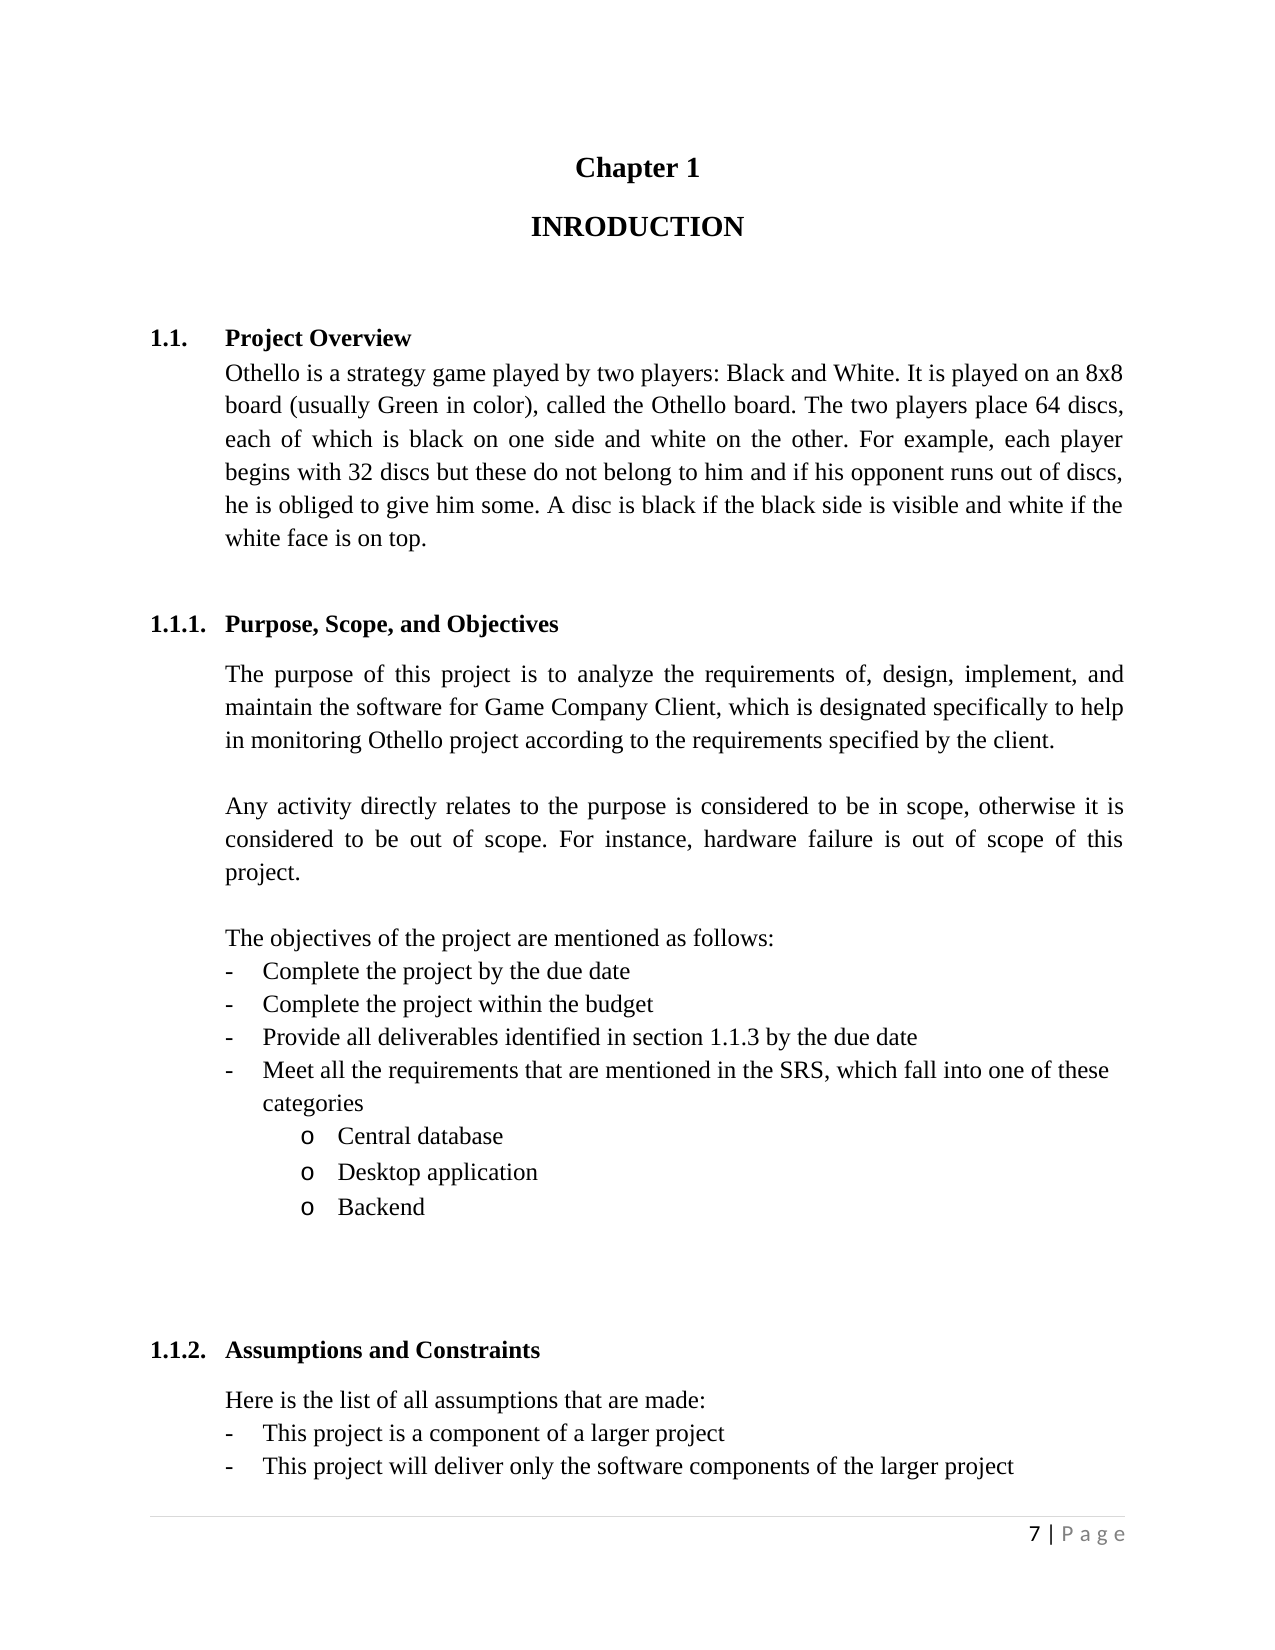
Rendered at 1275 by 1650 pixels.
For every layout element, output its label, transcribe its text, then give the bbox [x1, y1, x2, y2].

subtitle Project Overview [150, 323, 1125, 351]
subtitle Purpose, Scope, and Objectives [150, 609, 1125, 638]
subtitle INRODUCTION [150, 209, 1125, 243]
list Complete the project by the due date [225, 956, 1125, 985]
list Any activity directly relates to the purpose is considered to be in scope, otherwise it is considered to be out of scope. For instance, hardware failure is out of scope of this project. [225, 791, 1125, 886]
list Central database [300, 1121, 1125, 1152]
list The objectives of the project are mentioned as follows: [225, 923, 1125, 952]
list The purpose of this project is to analyze the requirements of, design, implement, and maintain the software for Game Company Client, which is designated specifically to help in monitoring Othello project according to the requirements specified by the client. [225, 659, 1125, 754]
list Here is the list of all assumptions that are made: [225, 1385, 1125, 1414]
list Desktop application [300, 1157, 1125, 1188]
text Chapter 1 [150, 150, 1125, 183]
list Provide all deliverables identified in section 1.1.3 by the due date [225, 1022, 1125, 1051]
list This project is a component of a larger project [225, 1418, 1125, 1447]
list This project will deliver only the software components of the larger project [225, 1451, 1125, 1480]
list Othello is a strategy game played by two players: Black and White. It is played on an 8x8 board (usually Green in color), called the Othello board. The two players place 64 discs, each of which is black on one side and white on the other. For example, each player begins with 32 discs but these do not belong to him and if his opponent runs out of discs, he is obliged to give him some. A disc is black if the black side is visible and white if the white face is on top. [225, 358, 1125, 551]
list Complete the project within the budget [225, 989, 1125, 1018]
list Meet all the requirements that are mentioned in the SRS, which fall into one of these categories [225, 1055, 1125, 1117]
subtitle Assumptions and Constraints [150, 1335, 1125, 1364]
list Backend [300, 1192, 1125, 1223]
